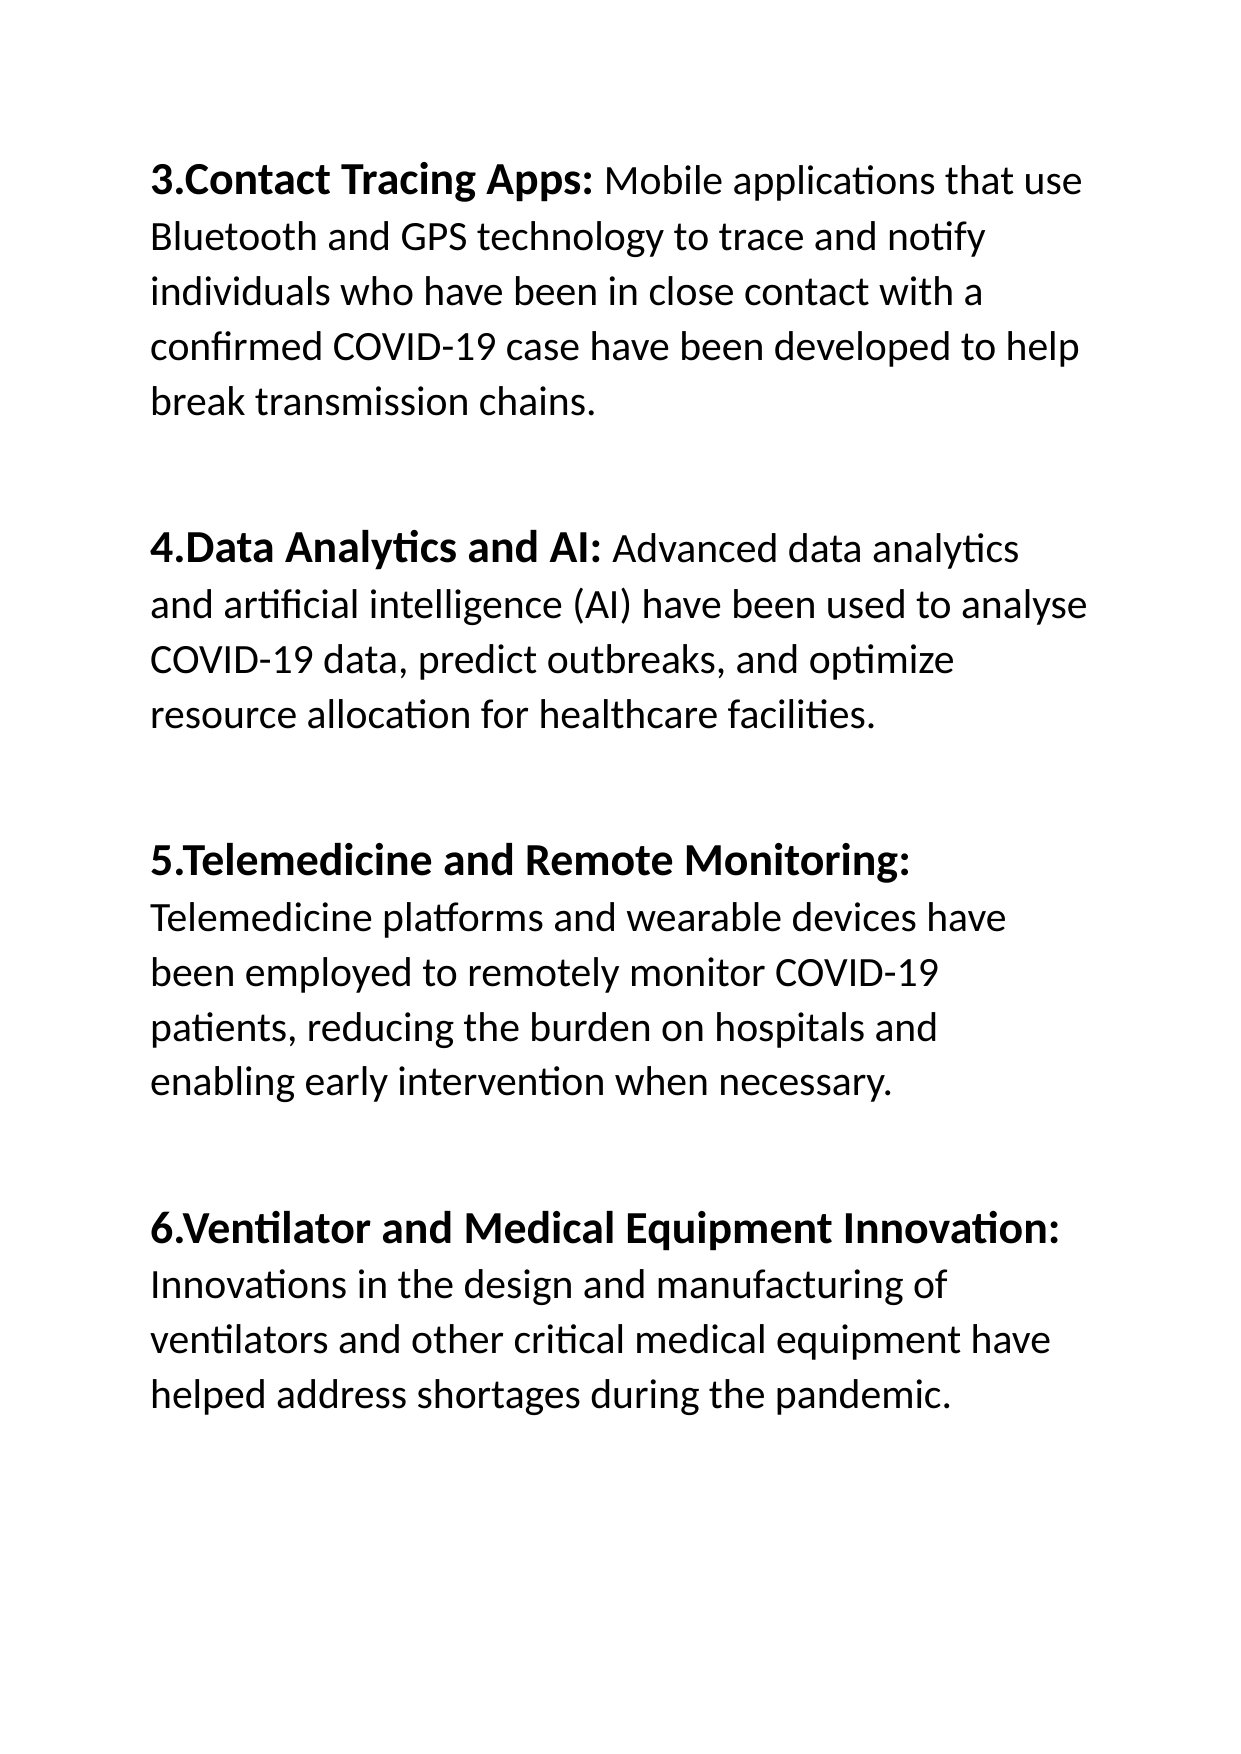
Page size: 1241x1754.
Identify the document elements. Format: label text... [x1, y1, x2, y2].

text 4.Data Analytics and AI: Advanced data analytics and artificial intelligence (AI) have been used to analyse COVID-19 data, predict outbreaks, and optimize resource allocation for healthcare facilities. [150, 518, 1090, 738]
text 5.Telemedicine and Remote Monitoring: Telemedicine platforms and wearable devices have been employed to remotely monitor COVID-19 patients, reducing the burden on hospitals and enabling early intervention when necessary. [150, 831, 1090, 1106]
text 6.Ventilator and Medical Equipment Innovation: Innovations in the design and manufacturing of ventilators and other critical medical equipment have helped address shortages during the pandemic. [150, 1198, 1090, 1419]
text 3.Contact Tracing Apps: Mobile applications that use Bluetooth and GPS technology to trace and notify individuals who have been in close contact with a confirmed COVID-19 case have been developed to help break transmission chains. [150, 150, 1090, 426]
